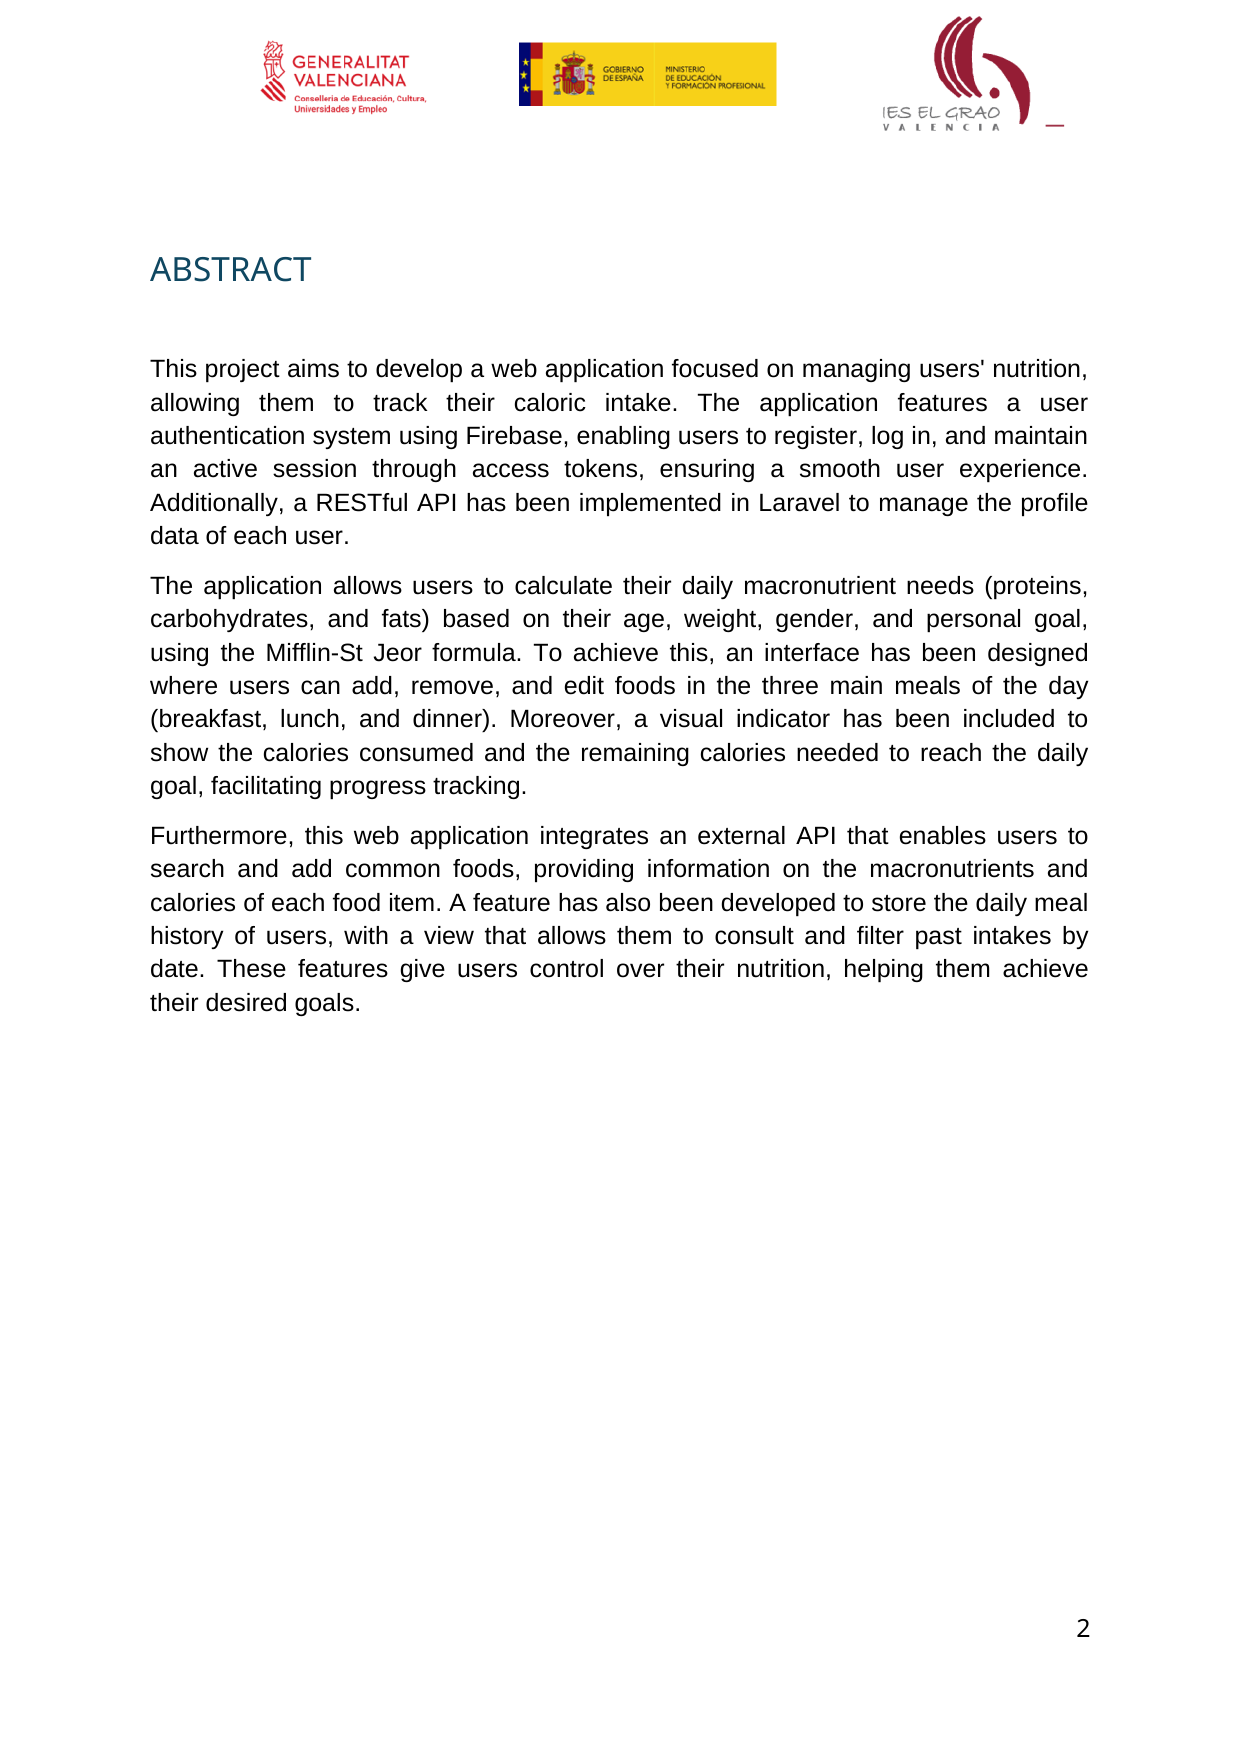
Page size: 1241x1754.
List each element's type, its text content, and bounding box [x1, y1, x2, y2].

text Furthermore, this web application integrates an external API that enables users to search and add common foods, providing information on the macronutrients and calories of each food item. A feature has also been developed to store the daily meal history of users, with a view that allows them to consult and filter past intakes by date. These features give users control over their nutrition, helping them achieve their desired goals. [150, 821, 1090, 1017]
text The application allows users to calculate their daily macronutrient needs (proteins, carbohydrates, and fats) based on their age, weight, gender, and personal goal, using the Mifflin-St Jeor formula. To achieve this, an interface has been designed where users can add, remove, and edit foods in the three main meals of the day (breakfast, lunch, and dinner). Moreover, a visual indicator has been included to show the calories consumed and the remaining calories needed to reach the daily goal, facilitating progress tracking. [150, 571, 1090, 800]
text This project aims to develop a web application focused on managing users' nutrition, allowing them to track their caloric intake. The application features a user authentication system using Firebase, enabling users to register, log in, and maintain an active session through access tokens, ensuring a smooth user experience. Additionally, a RESTful API has been implemented in Laravel to manage the profile data of each user. [150, 354, 1090, 550]
picture [255, 4, 1065, 139]
subtitle ABSTRACT [150, 246, 1090, 291]
